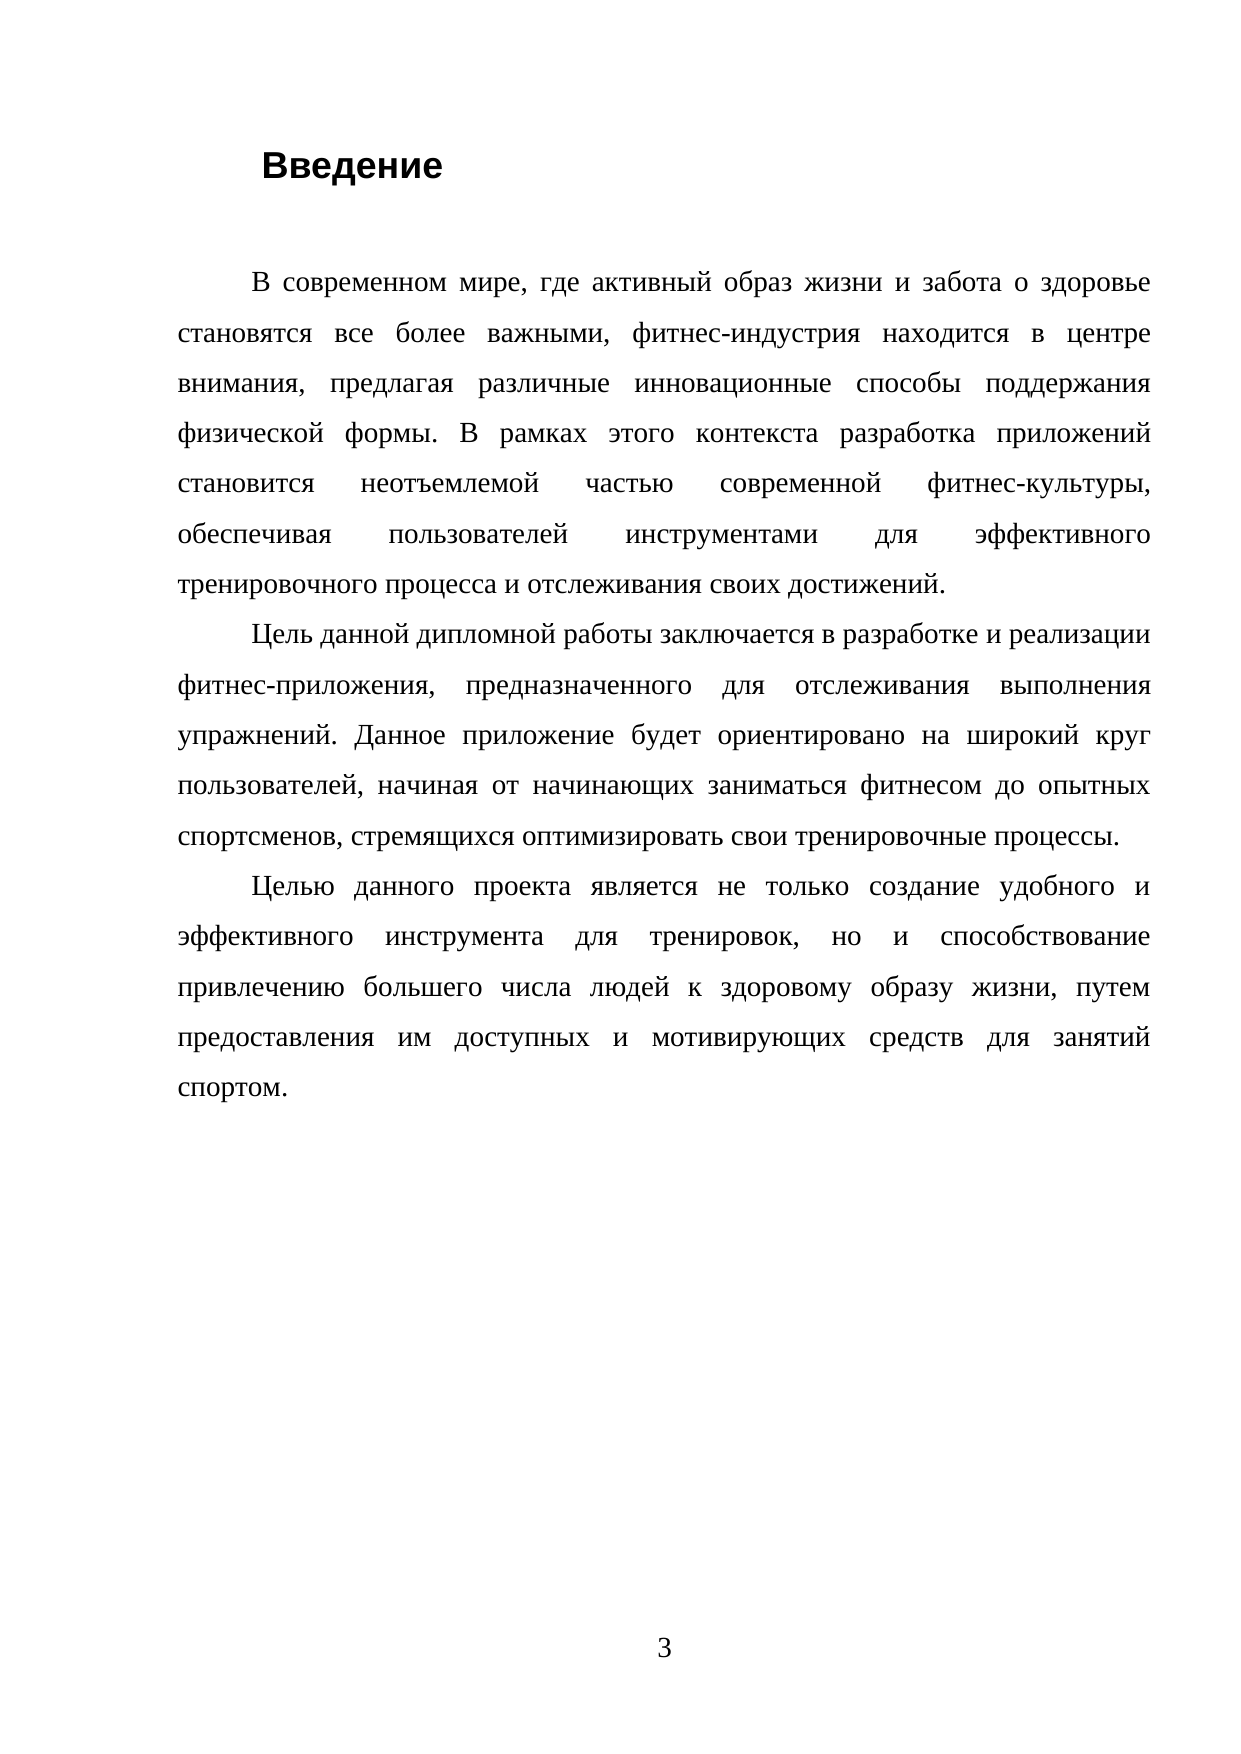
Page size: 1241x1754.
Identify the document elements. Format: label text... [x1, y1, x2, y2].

text Целью данного проекта является не только создание удобного и эффективного инструмента для тренировок, но и способствование привлечению большего числа людей к здоровому образу жизни, путем предоставления им доступных и мотивирующих средств для занятий спортом. [177, 868, 1152, 1103]
text Цель данной дипломной работы заключается в разработке и реализации фитнес-приложения, предназначенного для отслеживания выполнения упражнений. Данное приложение будет ориентировано на широкий круг пользователей, начиная от начинающих заниматься фитнесом до опытных спортсменов, стремящихся оптимизировать свои тренировочные процессы. [177, 617, 1152, 851]
subtitle Введение [251, 143, 1152, 186]
text В современном мире, где активный образ жизни и забота о здоровье становятся все более важными, фитнес-индустрия находится в центре внимания, предлагая различные инновационные способы поддержания физической формы. В рамках этого контекста разработка приложений становится неотъемлемой частью современной фитнес-культуры, обеспечивая пользователей инструментами для эффективного тренировочного процесса и отслеживания своих достижений. [177, 264, 1152, 600]
